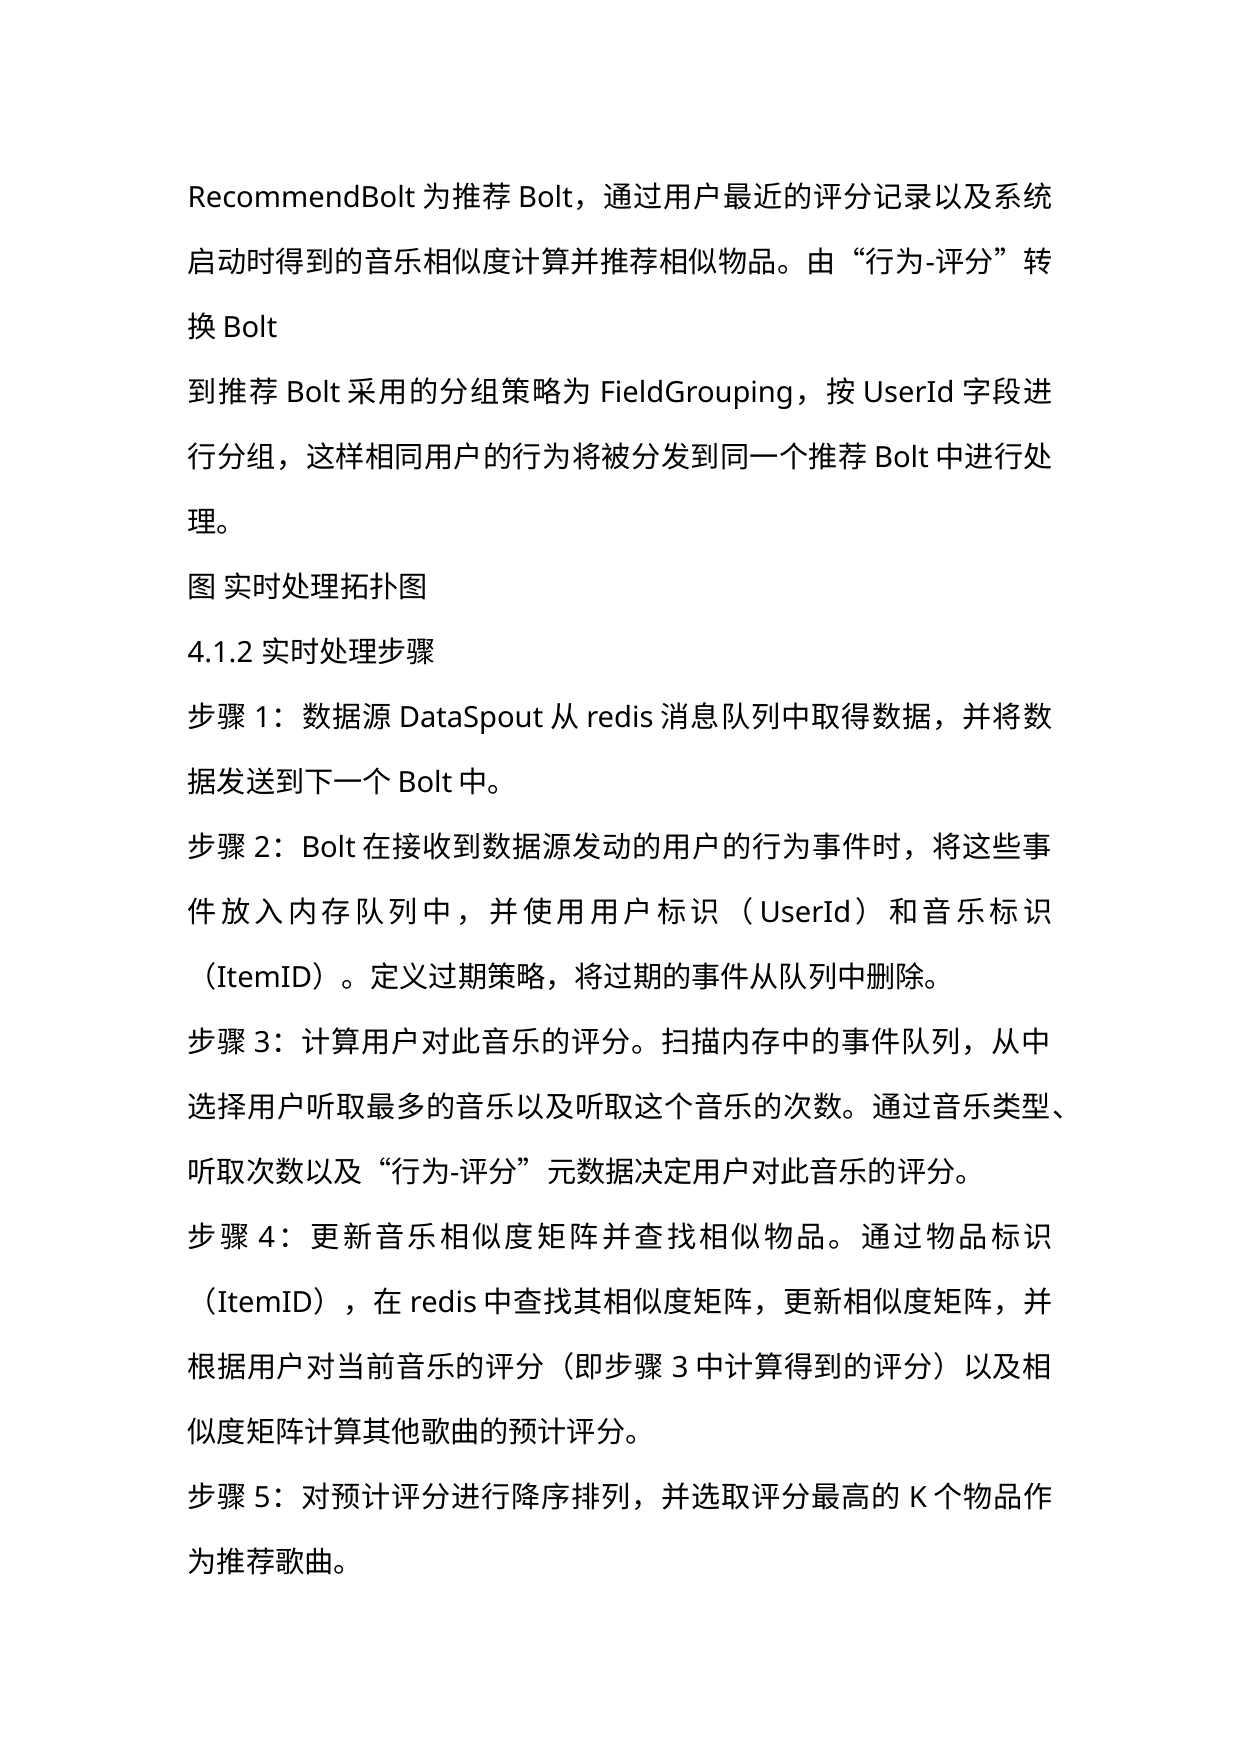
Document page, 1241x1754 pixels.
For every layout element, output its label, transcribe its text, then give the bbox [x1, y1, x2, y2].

list 步骤1：数据源DataSpout从redis消息队列中取得数据，并将数据发送到下一个Bolt中。 [187, 682, 1053, 812]
list 步骤3：计算用户对此音乐的评分。扫描内存中的事件队列，从中选择用户听取最多的音乐以及听取这个音乐的次数。通过音乐类型、听取次数以及“行为-评分”元数据决定用户对此音乐的评分。 [187, 1007, 1053, 1202]
list RecommendBolt为推荐Bolt，通过用户最近的评分记录以及系统启动时得到的音乐相似度计算并推荐相似物品。由“行为-评分”转换Bolt [187, 162, 1053, 357]
list 步骤2：Bolt在接收到数据源发动的用户的行为事件时，将这些事件放入内存队列中，并使用用户标识（UserId）和音乐标识（ItemID）。定义过期策略，将过期的事件从队列中删除。 [187, 812, 1053, 1007]
list 到推荐Bolt采用的分组策略为FieldGrouping，按UserId字段进行分组，这样相同用户的行为将被分发到同一个推荐Bolt中进行处理。 [187, 357, 1053, 552]
list 图 实时处理拓扑图 [187, 552, 1053, 617]
list 步骤4：更新音乐相似度矩阵并查找相似物品。通过物品标识（ItemID），在redis中查找其相似度矩阵，更新相似度矩阵，并根据用户对当前音乐的评分（即步骤3中计算得到的评分）以及相似度矩阵计算其他歌曲的预计评分。 [187, 1202, 1053, 1462]
list 4.1.2 实时处理步骤 [187, 617, 1053, 682]
list 步骤5：对预计评分进行降序排列，并选取评分最高的K个物品作为推荐歌曲。 [187, 1462, 1053, 1592]
